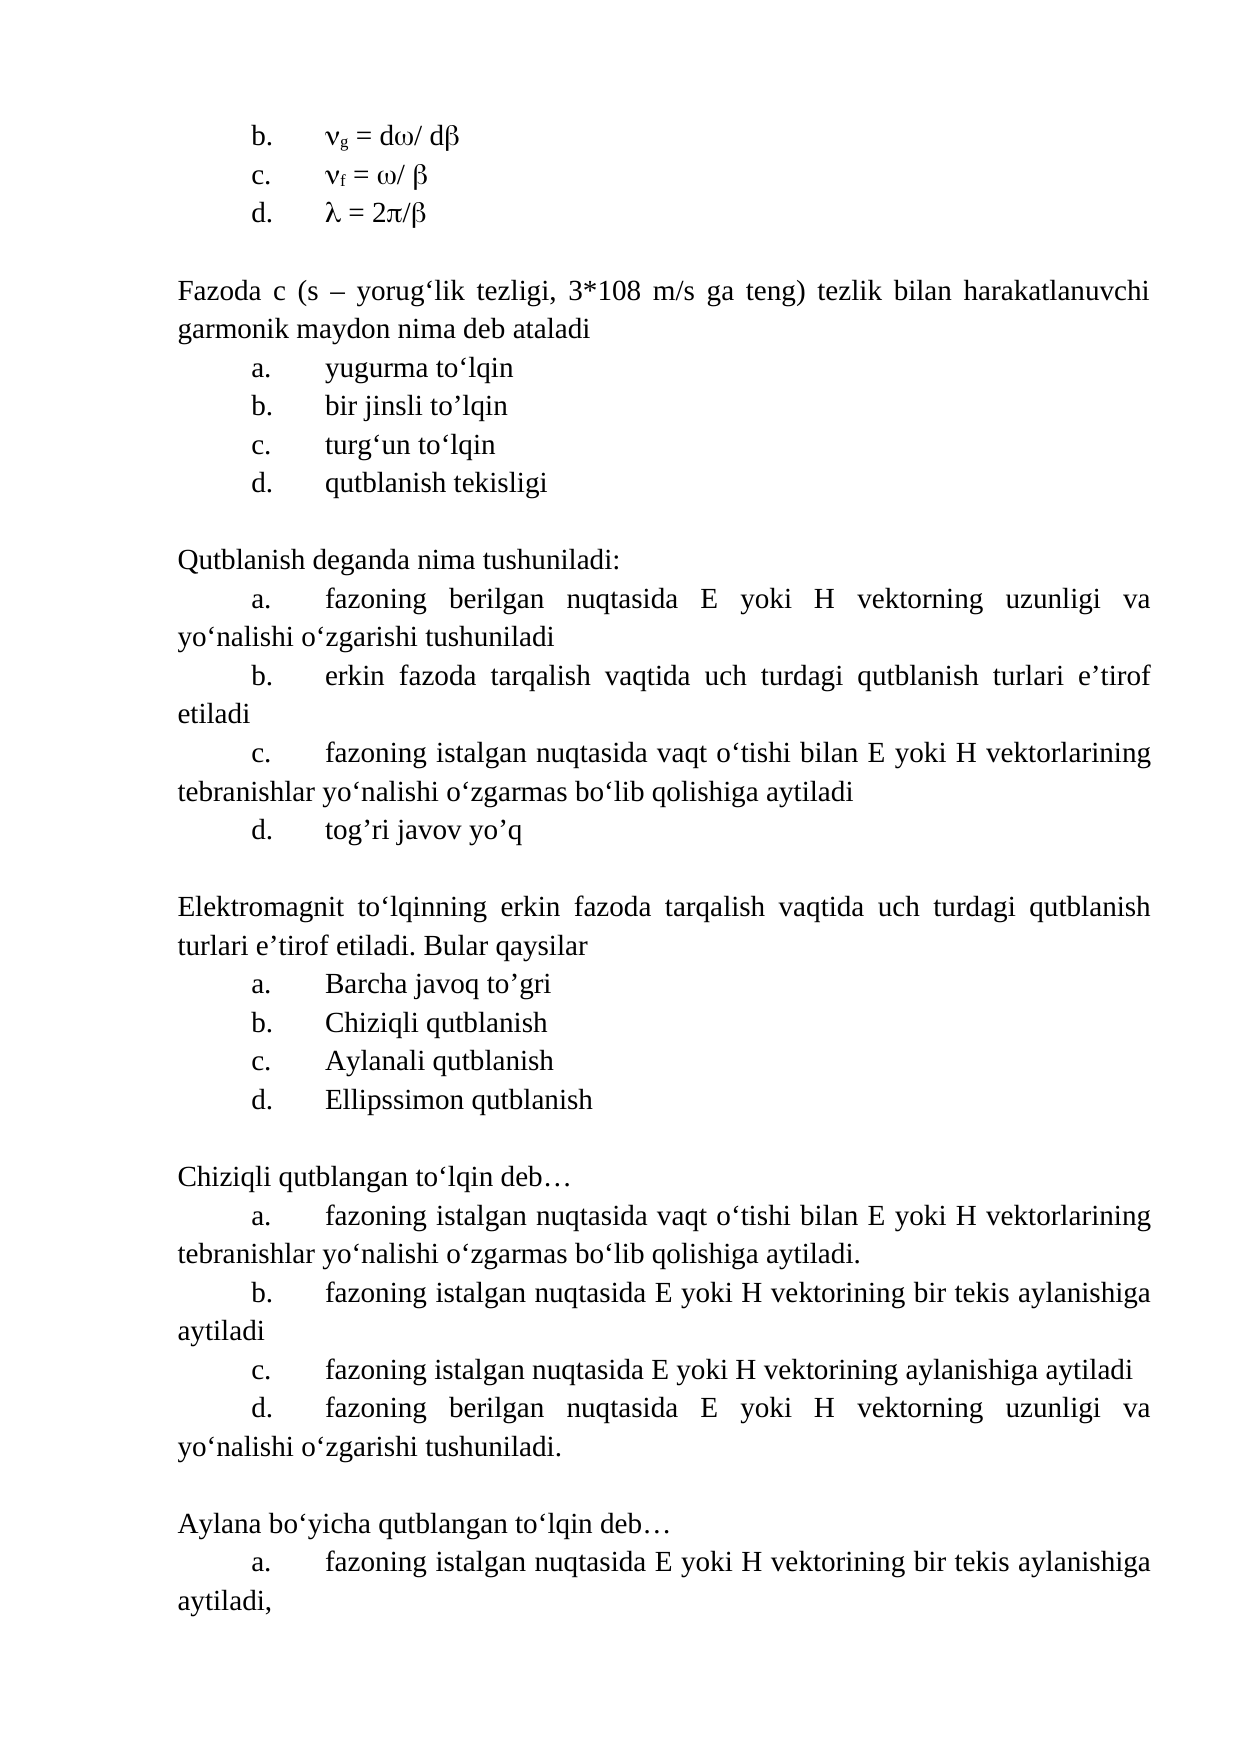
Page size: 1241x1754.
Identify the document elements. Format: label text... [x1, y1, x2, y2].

list fazoning berilgan nuqtasida E yoki H vektorning uzunligi va yo‘nalishi o‘zgarishi tushuniladi. [177, 1390, 1152, 1462]
list Ellipssimon qutblanish [177, 1082, 1152, 1116]
text Elektromagnit to‘lqinning erkin fazoda tarqalish vaqtida uch turdagi qutblanish turlari e’tirof etiladi. Bular qaysilar [177, 889, 1152, 961]
list erkin fazoda tarqalish vaqtida uch turdagi qutblanish turlari e’tirof etiladi [177, 658, 1152, 730]
list yugurma to‘lqin [177, 350, 1152, 383]
list Aylanali qutblanish [177, 1043, 1152, 1077]
list tog’ri javov yo’q [177, 812, 1152, 846]
list fazoning istalgan nuqtasida vaqt o‘tishi bilan E yoki H vektorlarining tebranishlar yo‘nalishi o‘zgarmas bo‘lib qolishiga aytiladi [177, 735, 1152, 807]
list fazoning istalgan nuqtasida E yoki H vektorining bir tekis aylanishiga aytiladi, [177, 1544, 1152, 1617]
list turg‘un to‘lqin [177, 427, 1152, 460]
text Aylana bo‘yicha qutblangan to‘lqin deb… [177, 1506, 1152, 1539]
text Qutblanish deganda nima tushuniladi: [177, 542, 1152, 576]
list = 2/ [177, 195, 1152, 229]
list g = d/ d [177, 118, 1152, 152]
list fazoning istalgan nuqtasida E yoki H vektorining aylanishiga aytiladi [177, 1352, 1152, 1385]
list Chiziqli qutblanish [177, 1005, 1152, 1038]
list bir jinsli to’lqin [177, 388, 1152, 422]
list fazoning istalgan nuqtasida vaqt o‘tishi bilan E yoki H vektorlarining tebranishlar yo‘nalishi o‘zgarmas bo‘lib qolishiga aytiladi. [177, 1198, 1152, 1270]
text Chiziqli qutblangan to‘lqin deb… [177, 1159, 1152, 1193]
text Fazoda c (s – yorug‘lik tezligi, 3*108 m/s ga teng) tezlik bilan harakatlanuvchi garmonik maydon nima deb ataladi [177, 273, 1152, 345]
list Barcha javoq to’gri [177, 966, 1152, 1000]
list f = / [177, 157, 1152, 190]
list fazoning berilgan nuqtasida E yoki H vektorning uzunligi va yo‘nalishi o‘zgarishi tushuniladi [177, 581, 1152, 653]
list qutblanish tekisligi [177, 465, 1152, 499]
list fazoning istalgan nuqtasida E yoki H vektorining bir tekis aylanishiga aytiladi [177, 1275, 1152, 1347]
